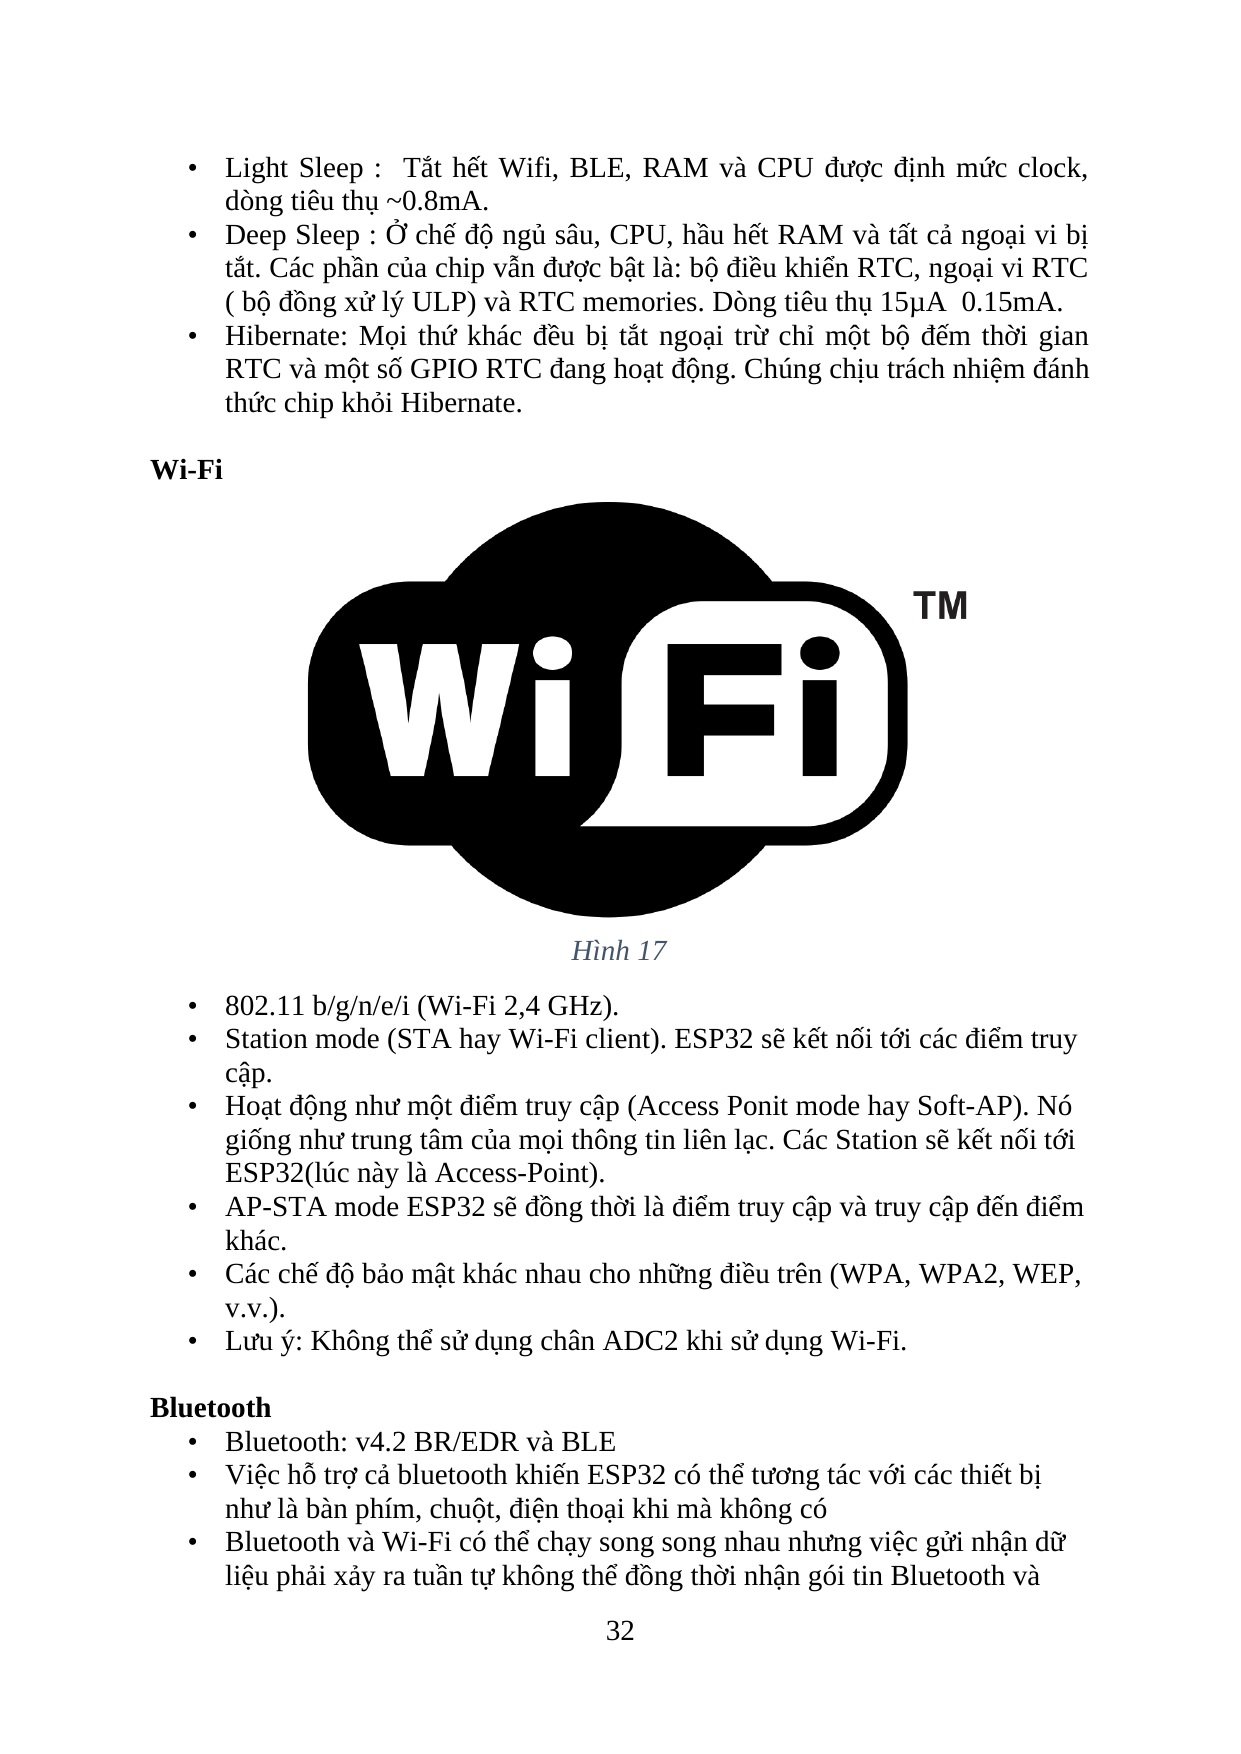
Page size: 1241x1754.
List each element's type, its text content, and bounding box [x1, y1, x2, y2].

list Các chế độ bảo mật khác nhau cho những điều trên (WPA, WPA2, WEP, v.v.). [187, 1256, 1090, 1323]
list Station mode (STA hay Wi-Fi client). ESP32 sẽ kết nối tới các điểm truy cập. [187, 1021, 1090, 1088]
list AP-STA mode ESP32 sẽ đồng thời là điểm truy cập và truy cập đến điểm khác. [187, 1189, 1090, 1256]
list Hibernate: Mọi thứ khác đều bị tắt ngoại trừ chỉ một bộ đếm thời gian RTC và một số GPIO RTC đang hoạt động. Chúng chịu trách nhiệm đánh thức chip khỏi Hibernate. [187, 318, 1090, 418]
list Bluetooth: v4.2 BR/EDR và BLE [187, 1424, 1090, 1457]
list Deep Sleep : Ở chế độ ngủ sâu, CPU, hầu hết RAM và tất cả ngoại vi bị tắt. Các phần của chip vẫn được bật là: bộ điều khiển RTC, ngoại vi RTC ( bộ đồng xử lý ULP) và RTC memories. Dòng tiêu thụ 15µA 0.15mA. [187, 217, 1090, 318]
list 802.11 b/g/n/e/i (Wi-Fi 2,4 GHz). [187, 988, 1090, 1021]
picture [242, 485, 999, 934]
text Wi-Fi [150, 452, 1090, 485]
text Hình 17 [150, 933, 1090, 967]
list Hoạt động như một điểm truy cập (Access Ponit mode hay Soft-AP). Nó giống như trung tâm của mọi thông tin liên lạc. Các Station sẽ kết nối tới ESP32(lúc này là Access-Point). [187, 1088, 1090, 1189]
list Lưu ý: Không thể sử dụng chân ADC2 khi sử dụng Wi-Fi. [187, 1323, 1090, 1357]
list Việc hỗ trợ cả bluetooth khiến ESP32 có thể tương tác với các thiết bị như là bàn phím, chuột, điện thoại khi mà không có [187, 1457, 1090, 1524]
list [187, 1524, 1090, 1592]
list Light Sleep : Tắt hết Wifi, BLE, RAM và CPU được định mức clock, dòng tiêu thụ ~0.8mA. [187, 150, 1090, 217]
text Bluetooth [150, 1390, 1090, 1424]
